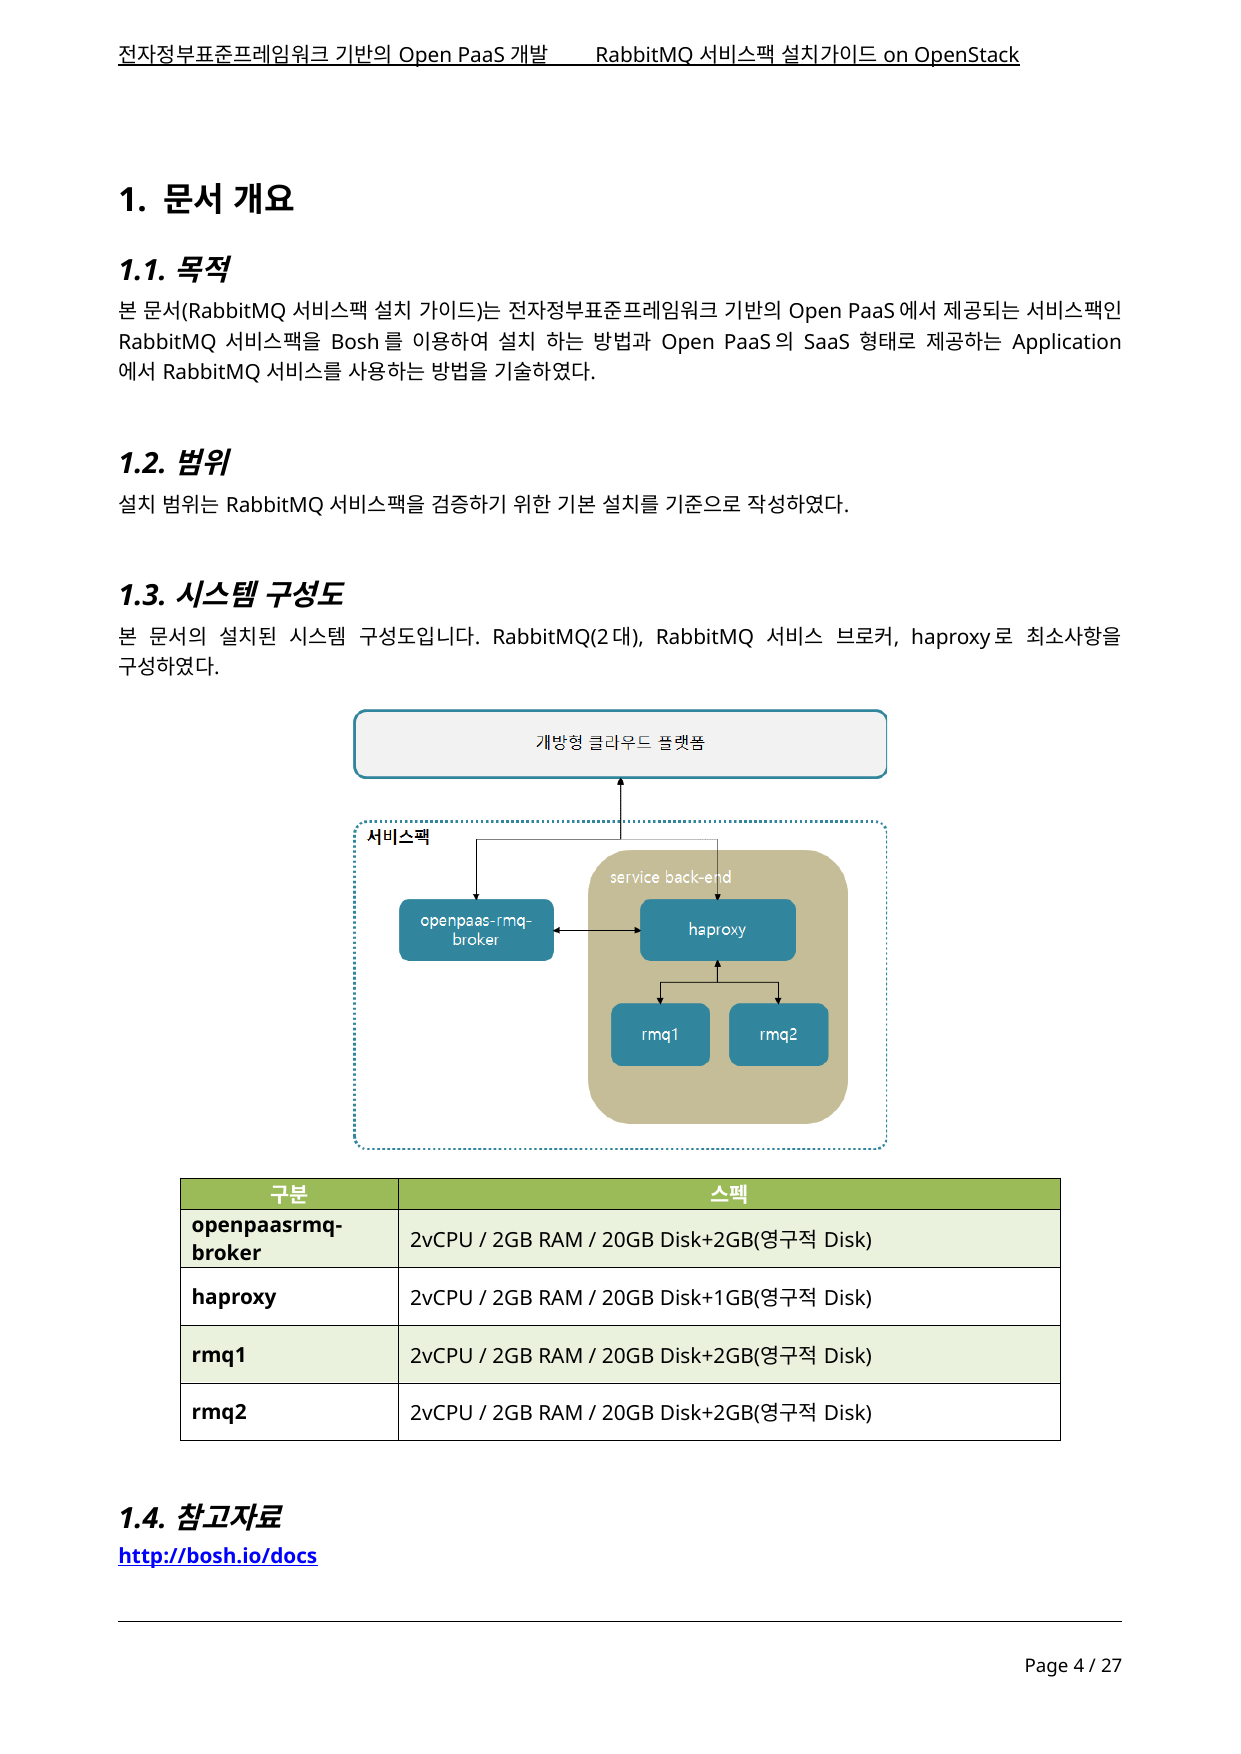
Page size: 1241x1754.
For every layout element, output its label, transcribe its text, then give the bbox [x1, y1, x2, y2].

subtitle 참고자료 [118, 1494, 1122, 1537]
table_cell 2vCPU / 2GB RAM / 20GB Disk+2GB(영구적 Disk) [399, 1210, 1060, 1267]
subtitle 목적 [118, 246, 1122, 288]
text 본 문서의 설치된 시스템 구성도입니다. RabbitMQ(2대), RabbitMQ 서비스 브로커, haproxy로 최소사항을 구성하였다. [118, 620, 1122, 681]
text 설치 범위는 RabbitMQ 서비스팩을 검증하기 위한 기본 설치를 기준으로 작성하였다. [118, 488, 1122, 518]
subtitle 범위 [118, 439, 1122, 482]
text http://bosh.io/docs [118, 1543, 1101, 1568]
table_cell 2vCPU / 2GB RAM / 20GB Disk+2GB(영구적 Disk) [399, 1326, 1060, 1382]
table_cell 2vCPU / 2GB RAM / 20GB Disk+1GB(영구적 Disk) [399, 1268, 1060, 1325]
text 본 문서(RabbitMQ 서비스팩 설치 가이드)는 전자정부표준프레임워크 기반의 Open PaaS에서 제공되는 서비스팩인 RabbitMQ 서비스팩을 Bosh를 이용하여 설치 하는 방법과 Open PaaS의 SaaS 형태로 제공하는 Application 에서 RabbitMQ 서비스를 사용하는 방법을 기술하였다. [118, 295, 1122, 414]
table_header 구분 [181, 1179, 398, 1209]
table_cell haproxy [181, 1268, 398, 1325]
table_cell rmq2 [181, 1384, 398, 1440]
table_cell rmq1 [181, 1326, 398, 1382]
picture [353, 709, 888, 1150]
subtitle 시스템 구성도 [118, 572, 1122, 614]
subtitle 문서 개요 [118, 173, 1122, 221]
table_header 스펙 [399, 1179, 1060, 1209]
table_cell openpaasrmq-broker [181, 1210, 398, 1267]
table_cell 2vCPU / 2GB RAM / 20GB Disk+2GB(영구적 Disk) [399, 1384, 1060, 1440]
